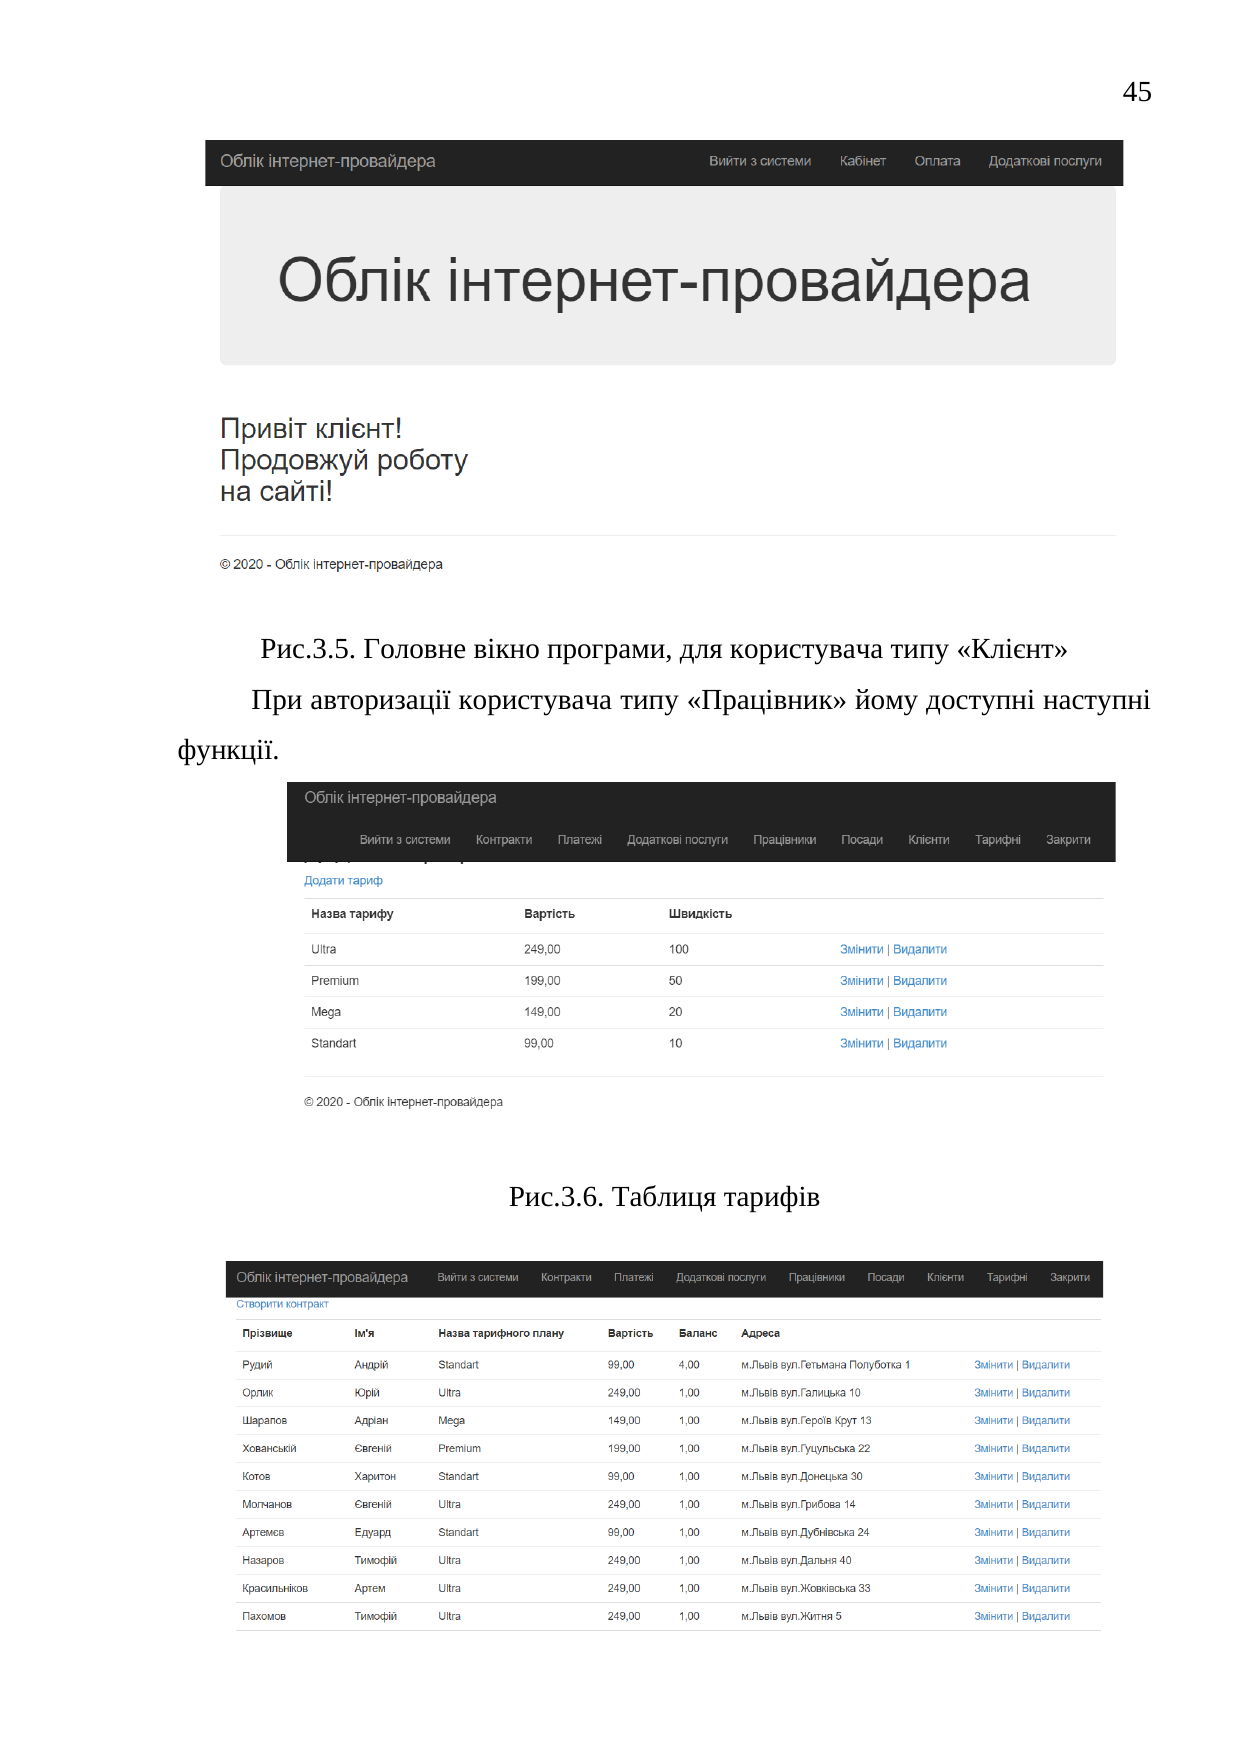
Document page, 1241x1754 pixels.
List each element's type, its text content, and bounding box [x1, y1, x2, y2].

text При авторизації користувача типу «Працівник» йому доступні наступні функції. [177, 682, 1152, 766]
picture [225, 1229, 1104, 1636]
text Рис.3.5. Головне вікно програми, для користувача типу «Клієнт» [177, 632, 1152, 665]
picture [287, 782, 1116, 1163]
picture [205, 140, 1124, 615]
text Рис.3.6. Таблиця тарифів [177, 1179, 1152, 1213]
